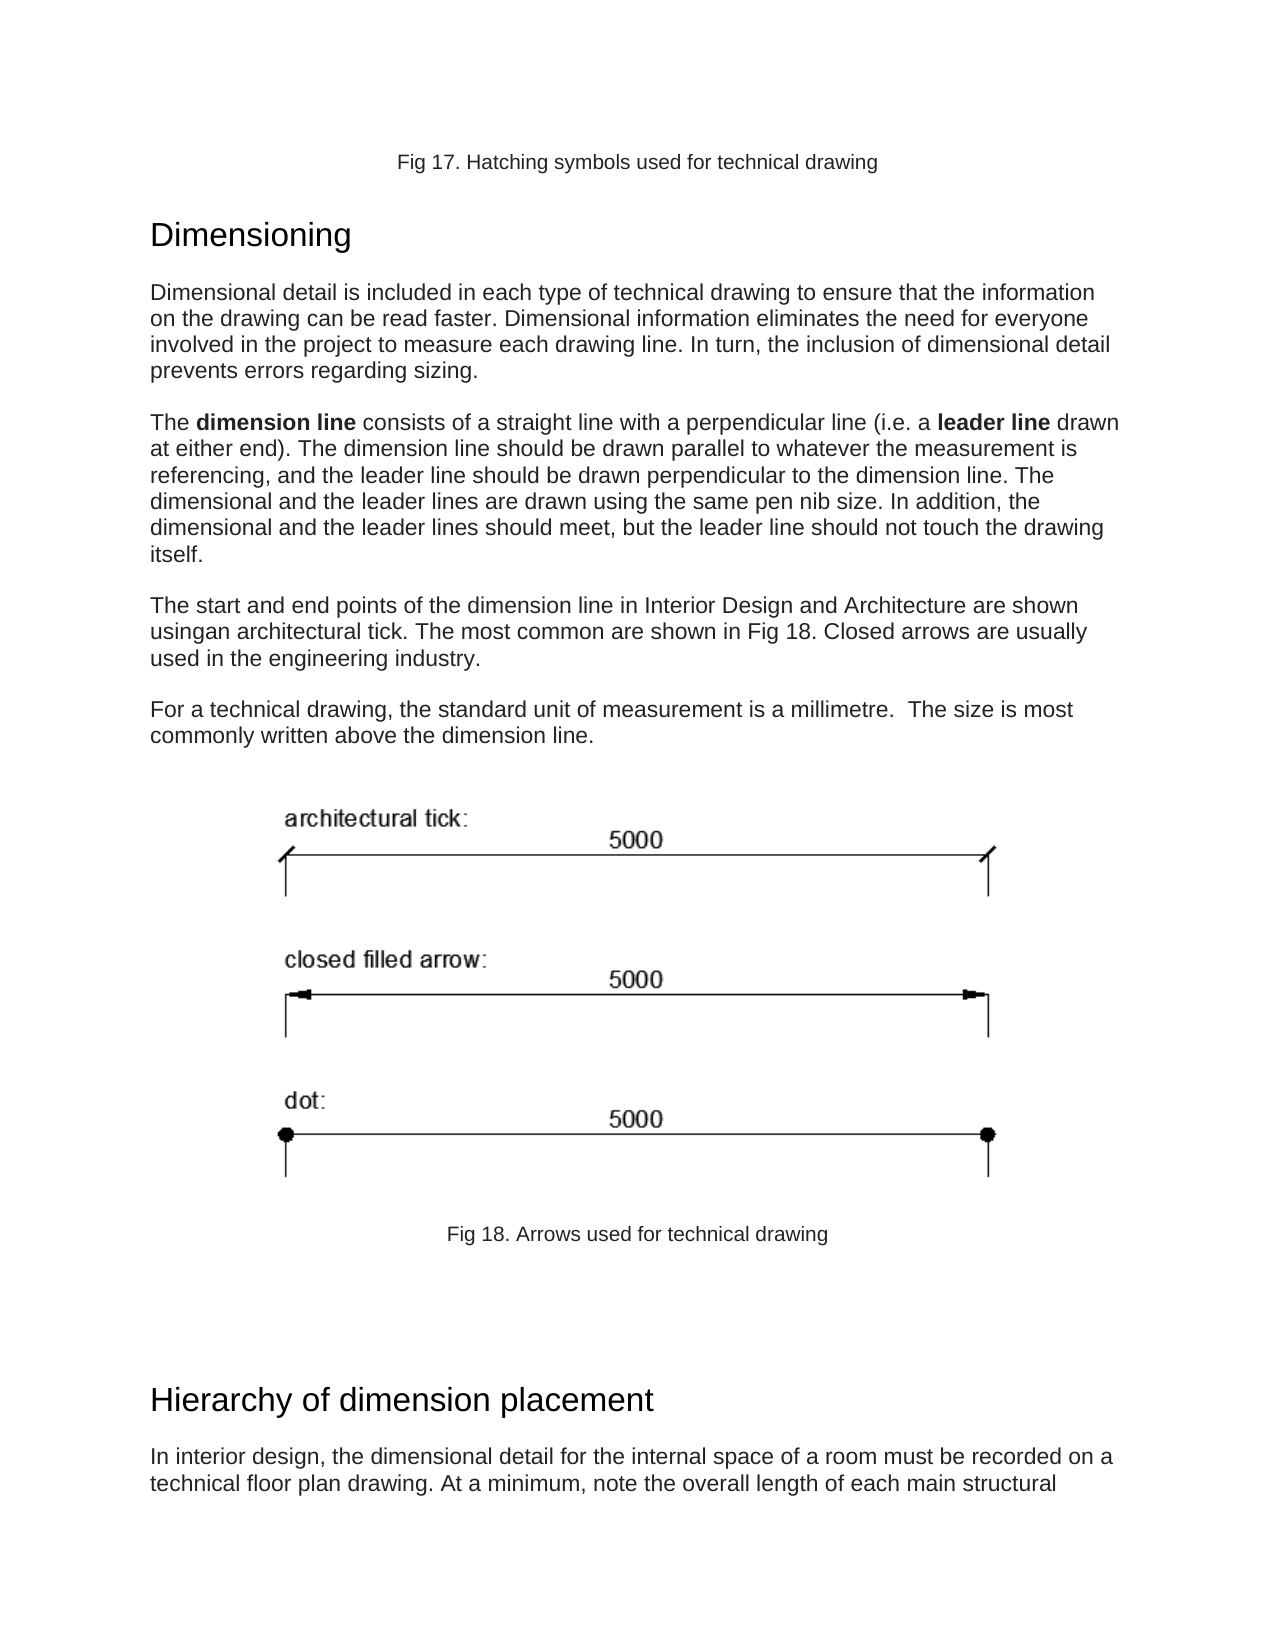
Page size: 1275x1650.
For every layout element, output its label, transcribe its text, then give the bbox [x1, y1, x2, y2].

text Fig 17. Hatching symbols used for technical drawing [150, 150, 1125, 174]
text The dimension line consists of a straight line with a perpendicular line (i.e. a leader line drawn at either end). The dimension line should be drawn parallel to whatever the measurement is referencing, and the leader line should be drawn perpendicular to the dimension line. The dimensional and the leader lines are drawn using the same pen nib size. In addition, the dimensional and the leader lines should meet, but the leader line should not touch the drawing itself. [150, 409, 1125, 567]
picture [150, 773, 1125, 1218]
text The start and end points of the dimension line in Interior Design and Architecture are shown usingan architectural tick. The most common are shown in Fig 18. Closed arrows are usually used in the engineering industry. [150, 592, 1125, 671]
text Fig 18. Arrows used for technical drawing [150, 1221, 1125, 1245]
text Dimensional detail is included in each type of technical drawing to ensure that the information on the drawing can be read faster. Dimensional information eliminates the need for everyone involved in the project to measure each drawing line. In turn, the inclusion of dimensional detail prevents errors regarding sizing. [150, 278, 1125, 384]
subtitle Hierarchy of dimension placement [150, 1380, 1125, 1418]
subtitle Dimensioning [150, 215, 1125, 253]
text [150, 1443, 1125, 1496]
text For a technical drawing, the standard unit of measurement is a millimetre. The size is most commonly written above the dimension line. [150, 696, 1125, 749]
